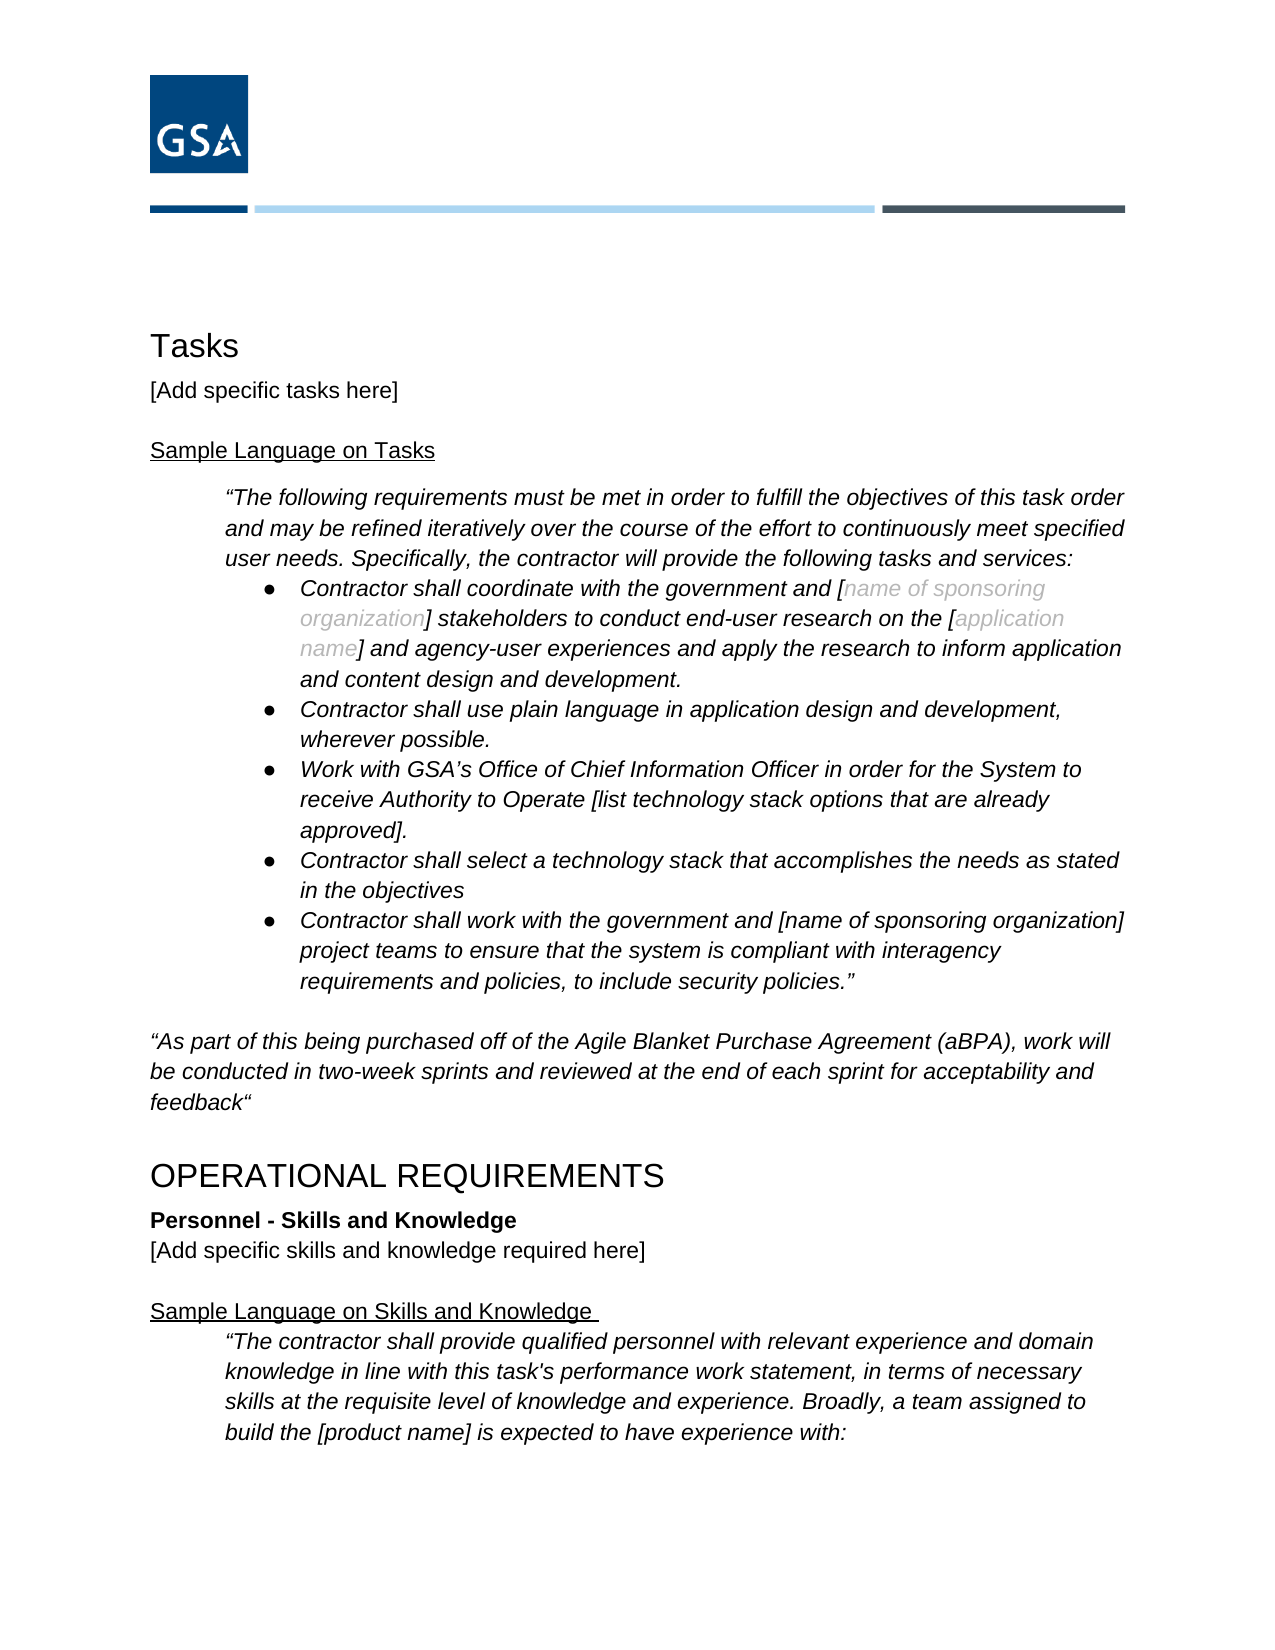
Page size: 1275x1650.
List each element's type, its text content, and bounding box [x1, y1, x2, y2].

subtitle OPERATIONAL REQUIREMENTS [150, 1156, 1125, 1194]
list Contractor shall use plain language in application design and development, wherever possible. [262, 696, 1125, 752]
list Contractor shall select a technology stack that accomplishes the needs as stated in the objectives [262, 847, 1125, 903]
picture [150, 75, 1125, 213]
text “The contractor shall provide qualified personnel with relevant experience and domain knowledge in line with this task's performance work statement, in terms of necessary skills at the requisite level of knowledge and experience. Broadly, a team assigned to build the [product name] is expected to have experience with: [225, 1328, 1125, 1445]
list Contractor shall work with the government and [name of sponsoring organization] project teams to ensure that the system is compliant with interagency requirements and policies, to include security policies.” [262, 907, 1125, 994]
text Sample Language on Tasks [150, 437, 1125, 463]
text [Add specific skills and knowledge required here] [150, 1237, 1125, 1264]
list Contractor shall coordinate with the government and [name of sponsoring organization] stakeholders to conduct end-user research on the [application name] and agency-user experiences and apply the research to inform application and content design and development. [262, 575, 1125, 692]
text “The following requirements must be met in order to fulfill the objectives of this task order and may be refined iteratively over the course of the effort to continuously meet specified user needs. Specifically, the contractor will provide the following tasks and services: [225, 484, 1125, 571]
list Work with GSA’s Office of Chief Information Officer in order for the System to receive Authority to Operate [list technology stack options that are already approved]. [262, 756, 1125, 843]
subtitle Tasks [150, 326, 1125, 364]
text Sample Language on Skills and Knowledge [150, 1298, 1125, 1324]
text Personnel - Skills and Knowledge [150, 1207, 1125, 1233]
text “As part of this being purchased off of the Agile Blanket Purchase Agreement (aBPA), work will be conducted in two-week sprints and reviewed at the end of each sprint for acceptability and feedback“ [150, 1028, 1125, 1115]
text [Add specific tasks here] [150, 377, 1125, 403]
